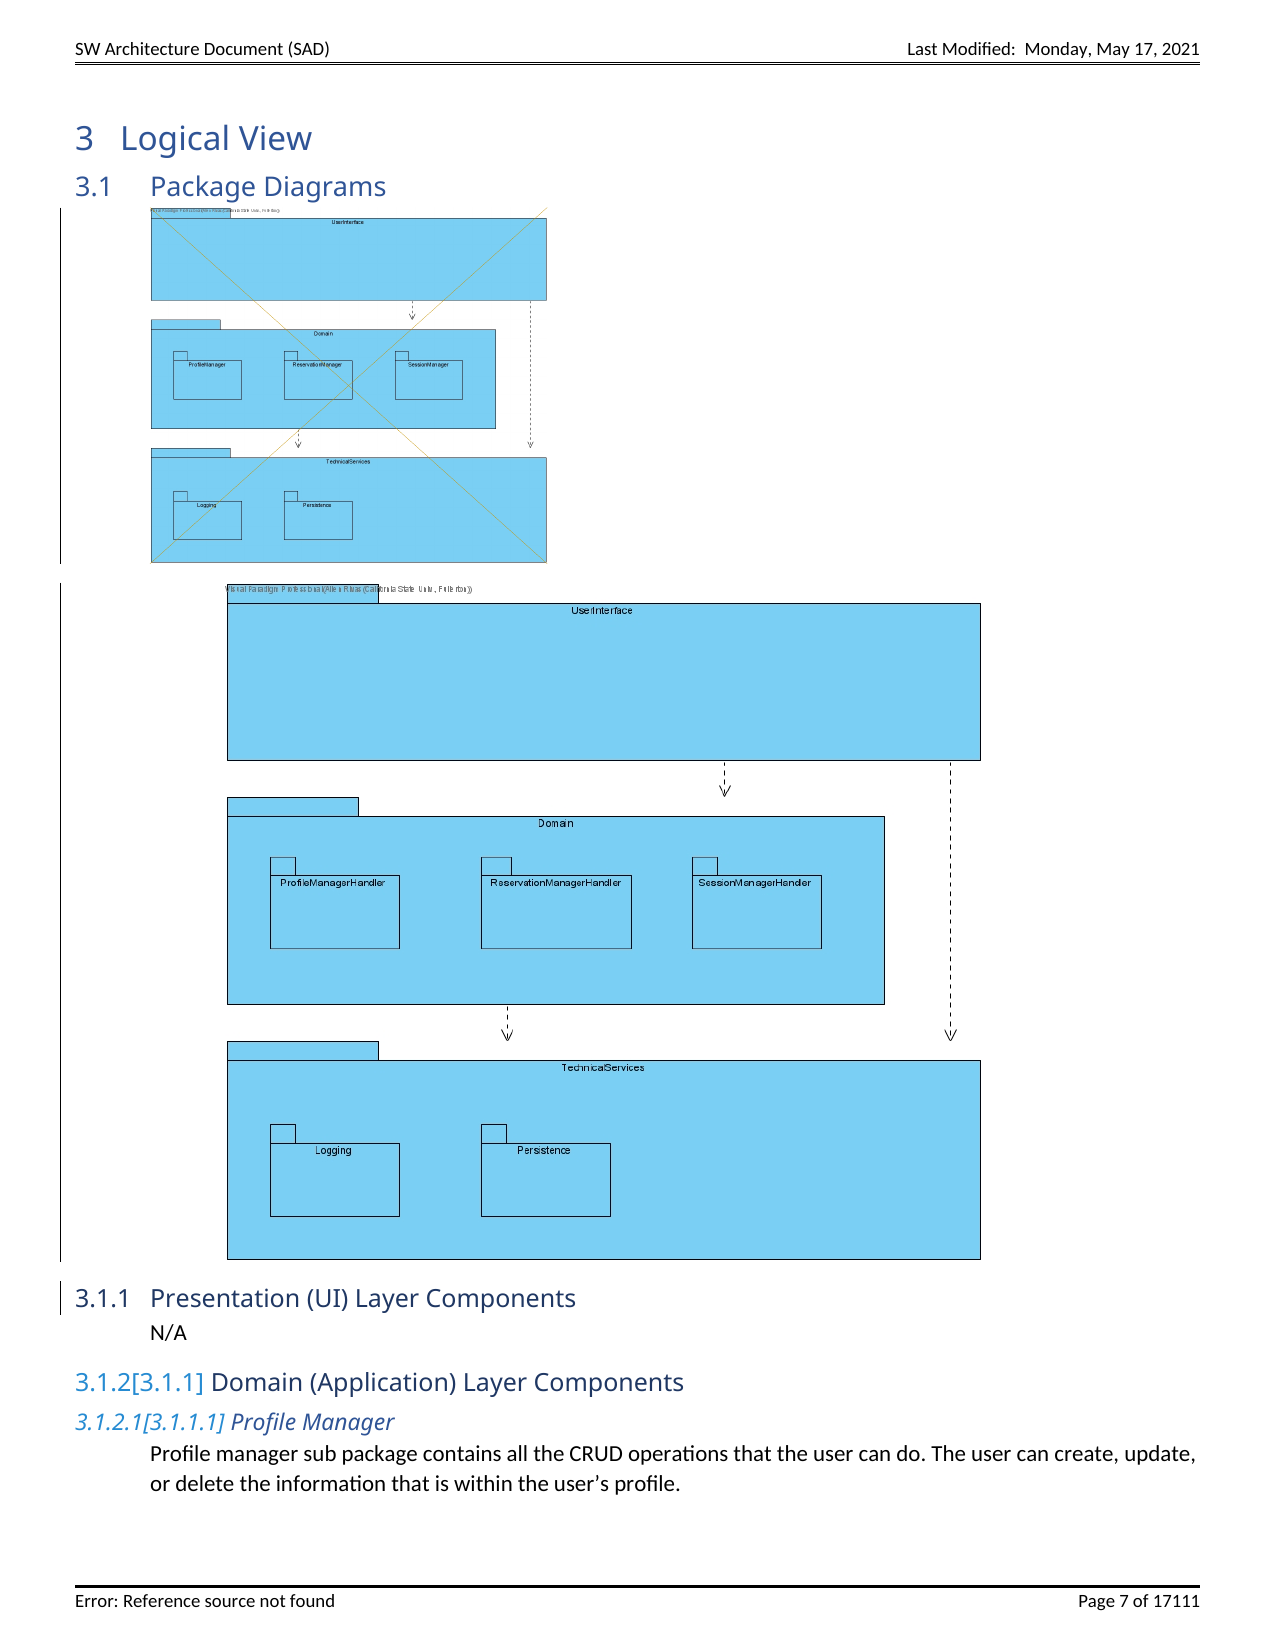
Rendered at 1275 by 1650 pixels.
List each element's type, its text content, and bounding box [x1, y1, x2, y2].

subtitle Domain (Application) Layer Components [75, 1365, 1200, 1399]
subtitle Presentation (UI) Layer Components [75, 1281, 1200, 1315]
picture [151, 207, 546, 384]
text N/A [150, 1318, 1200, 1346]
picture [151, 387, 546, 564]
picture [225, 582, 983, 1263]
picture [150, 209, 347, 562]
text Profile manager sub package contains all the CRUD operations that the user can do. The user can create, update, or delete the information that is within the user’s profile. [150, 1439, 1200, 1498]
subtitle Profile Manager [75, 1406, 1200, 1437]
picture [350, 208, 548, 563]
subtitle Package Diagrams [75, 168, 1200, 204]
subtitle Logical View [75, 114, 1200, 160]
